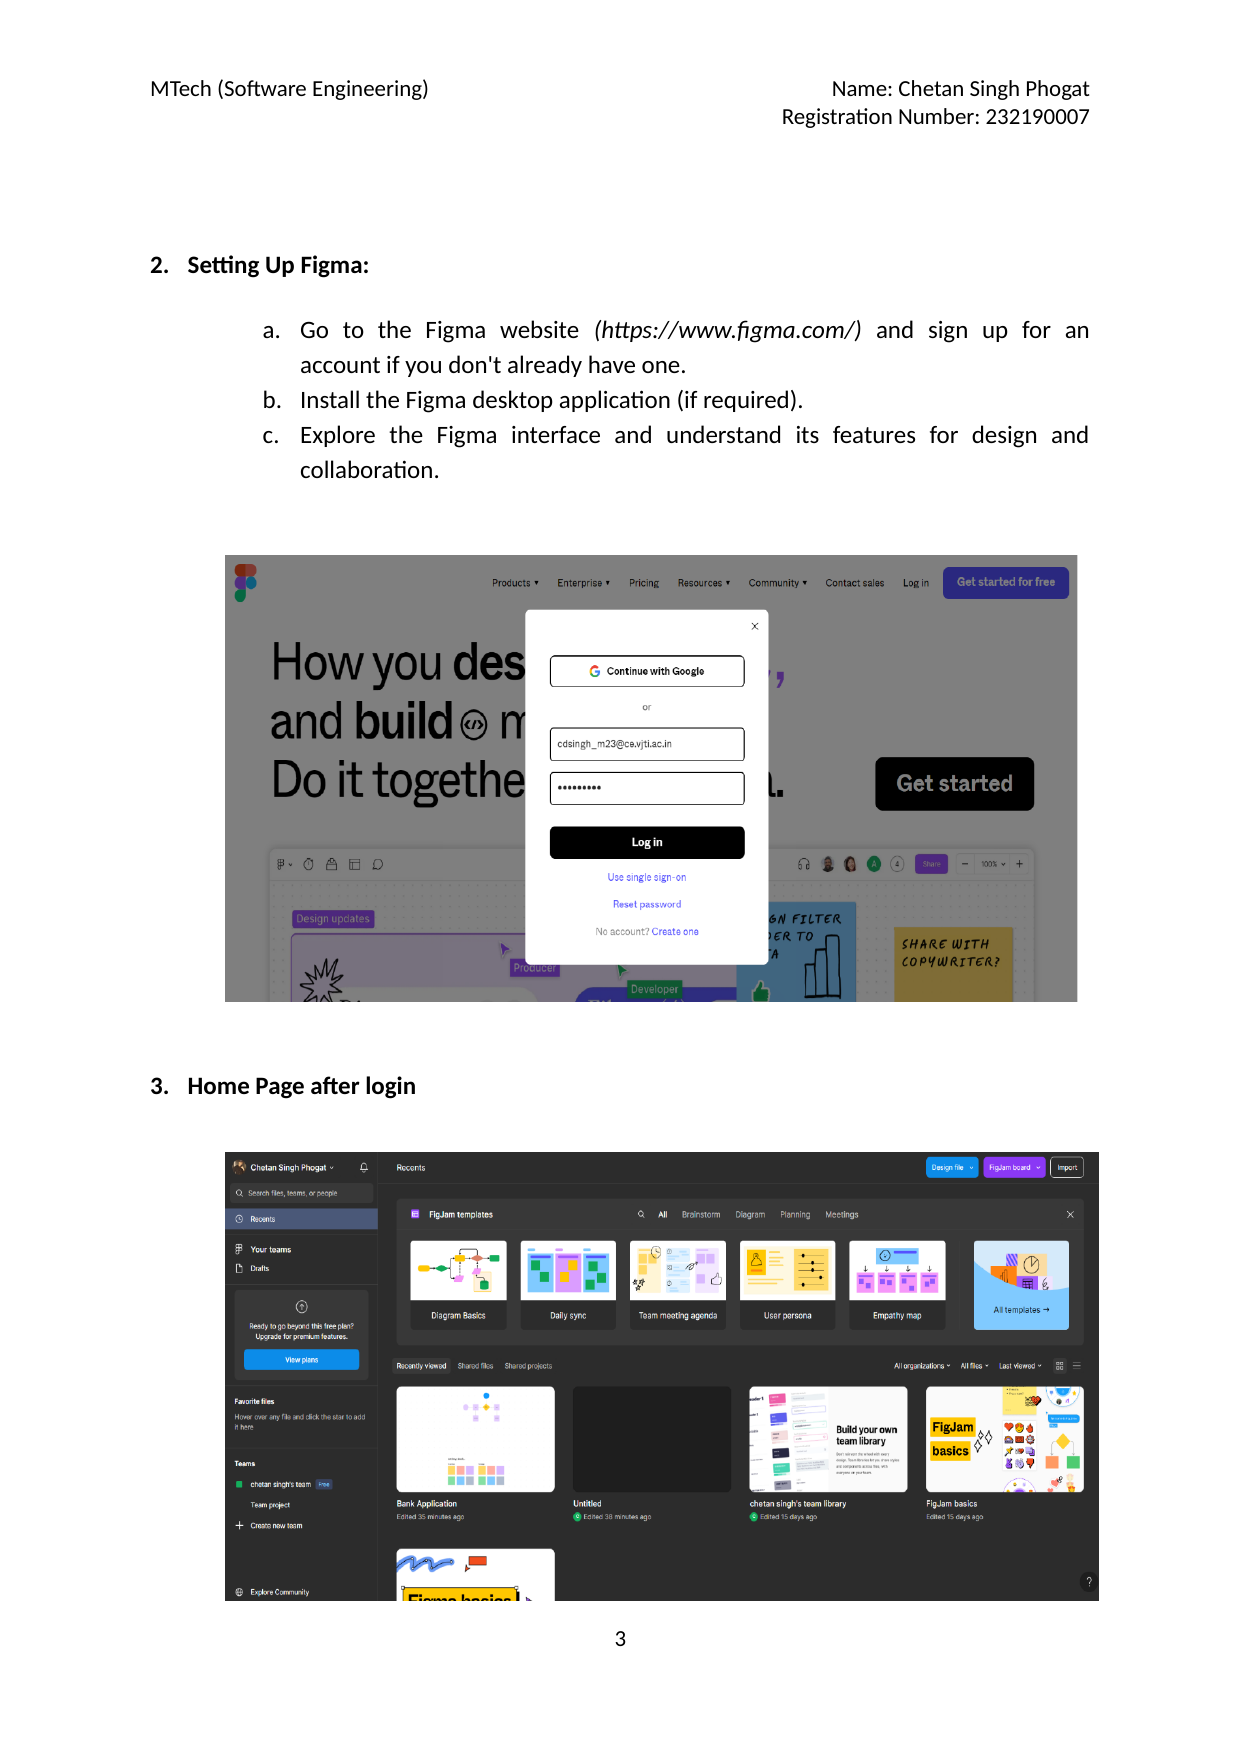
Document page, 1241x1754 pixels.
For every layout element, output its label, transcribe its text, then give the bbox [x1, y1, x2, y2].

picture [225, 1152, 1099, 1601]
list Home Page after login [150, 1070, 1090, 1101]
picture [225, 555, 1078, 1002]
list Explore the Figma interface and understand its features for design and collaboration. [262, 419, 1090, 485]
list Go to the Figma website (https://www.figma.com/) and sign up for an account if you don't already have one. [262, 314, 1090, 380]
list Setting Up Figma: [150, 249, 1090, 279]
list Install the Figma desktop application (if required). [262, 384, 1090, 415]
